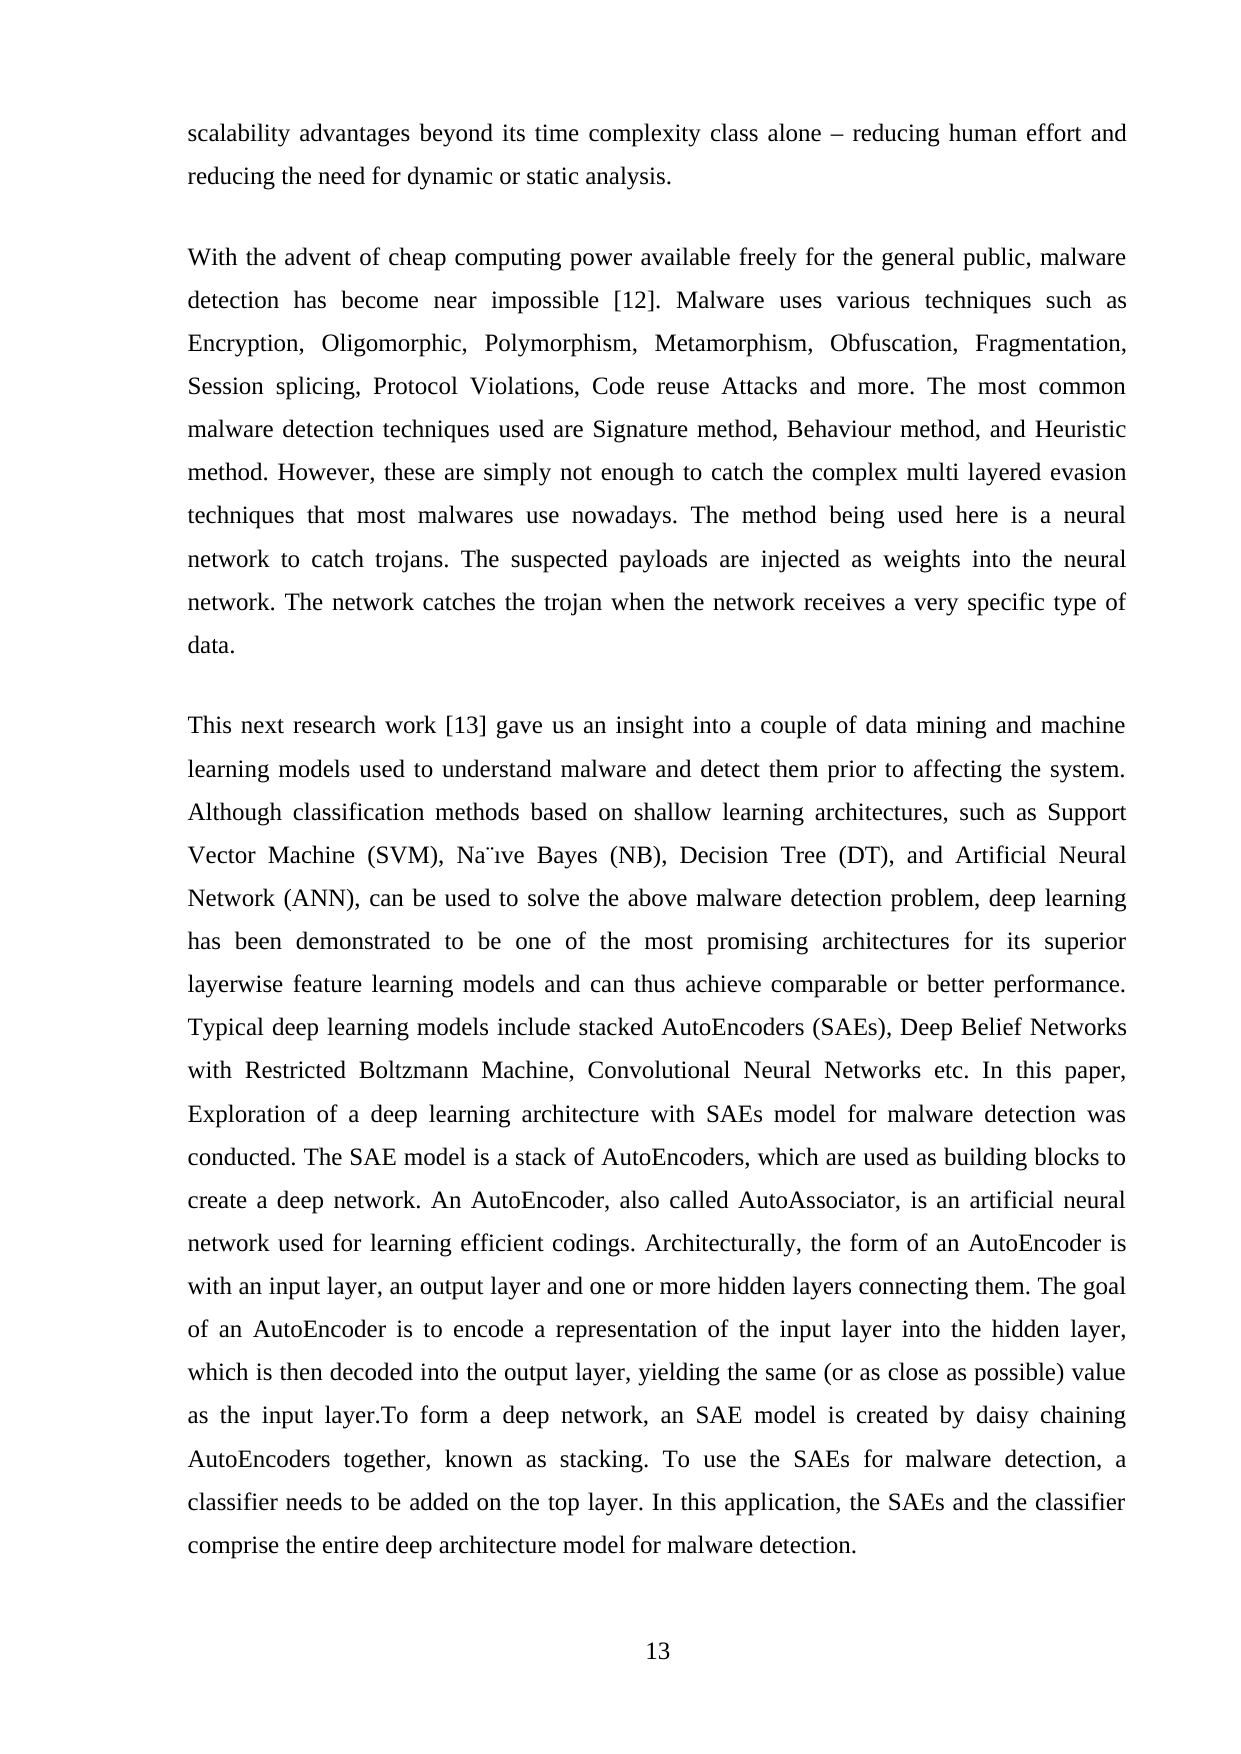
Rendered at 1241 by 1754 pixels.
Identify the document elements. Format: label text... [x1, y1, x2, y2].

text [187, 118, 1128, 190]
text This next research work [13] gave us an insight into a couple of data mining and machine learning models used to understand malware and detect them prior to affecting the system. Although classification methods based on shallow learning architectures, such as Support Vector Machine (SVM), Na¨ıve Bayes (NB), Decision Tree (DT), and Artificial Neural Network (ANN), can be used to solve the above malware detection problem, deep learning has been demonstrated to be one of the most promising architectures for its superior layerwise feature learning models and can thus achieve comparable or better performance. Typical deep learning models include stacked AutoEncoders (SAEs), Deep Belief Networks with Restricted Boltzmann Machine, Convolutional Neural Networks etc. In this paper, Exploration of a deep learning architecture with SAEs model for malware detection was conducted. The SAE model is a stack of AutoEncoders, which are used as building blocks to create a deep network. An AutoEncoder, also called AutoAssociator, is an artificial neural network used for learning efficient codings. Architecturally, the form of an AutoEncoder is with an input layer, an output layer and one or more hidden layers connecting them. The goal of an AutoEncoder is to encode a representation of the input layer into the hidden layer, which is then decoded into the output layer, yielding the same (or as close as possible) value as the input layer.To form a deep network, an SAE model is created by daisy chaining AutoEncoders together, known as stacking. To use the SAEs for malware detection, a classifier needs to be added on the top layer. In this application, the SAEs and the classifier comprise the entire deep architecture model for malware detection. [187, 711, 1128, 1559]
text With the advent of cheap computing power available freely for the general public, malware detection has become near impossible [12]. Malware uses various techniques such as Encryption, Oligomorphic, Polymorphism, Metamorphism, Obfuscation, Fragmentation, Session splicing, Protocol Violations, Code reuse Attacks and more. The most common malware detection techniques used are Signature method, Behaviour method, and Heuristic method. However, these are simply not enough to catch the complex multi layered evasion techniques that most malwares use nowadays. The method being used here is a neural network to catch trojans. The suspected payloads are injected as weights into the neural network. The network catches the trojan when the network receives a very specific type of data. [187, 242, 1128, 659]
